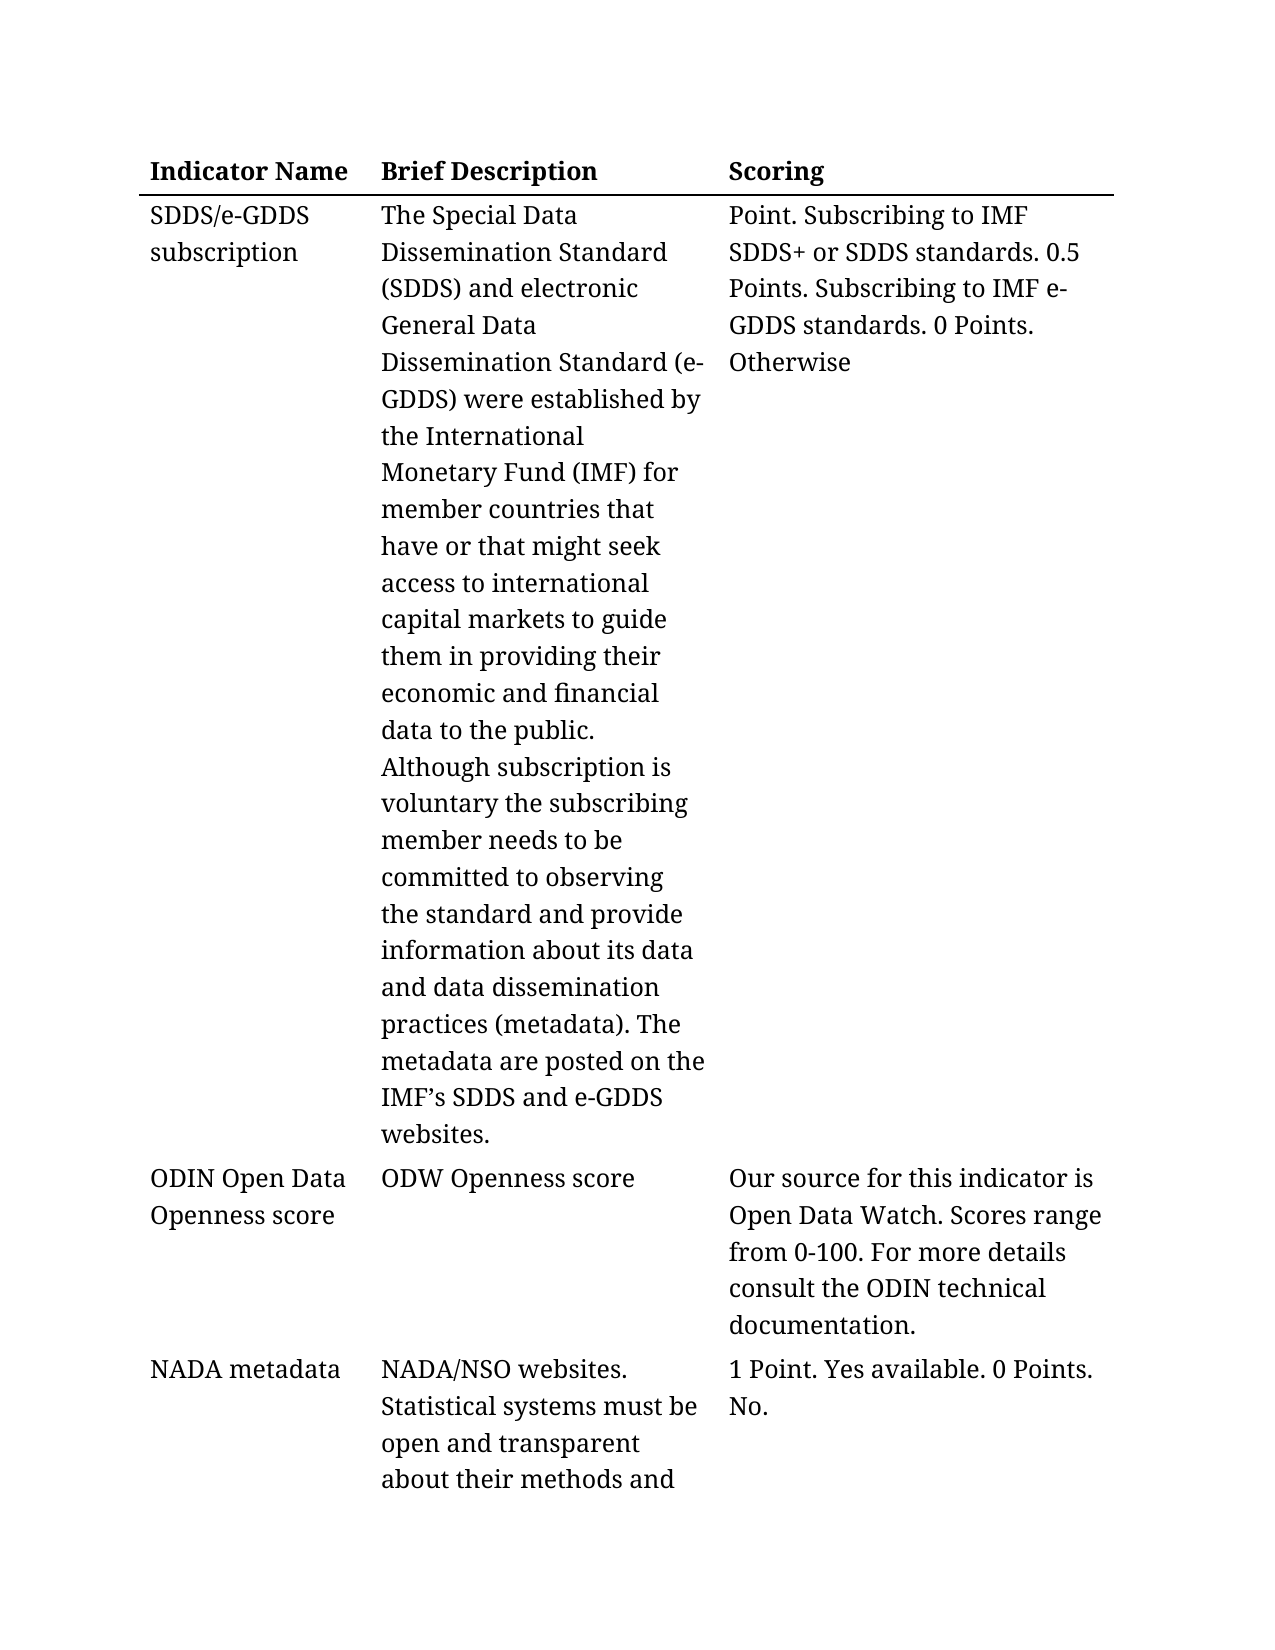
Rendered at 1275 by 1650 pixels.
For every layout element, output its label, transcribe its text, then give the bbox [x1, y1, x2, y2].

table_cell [370, 1348, 717, 1496]
table_cell ODW Openness score [370, 1157, 717, 1348]
table_header Indicator Name [139, 150, 369, 194]
table_cell ODIN Open Data Openness score [139, 1157, 369, 1348]
table_cell NADA metadata [139, 1348, 369, 1496]
table_header Brief Description [370, 150, 717, 194]
table_cell 1 Point. Yes available. 0 Points. No. [717, 1348, 1114, 1496]
table_header Scoring [717, 150, 1114, 194]
table_cell Our source for this indicator is Open Data Watch. Scores range from 0-100. For more details consult the ODIN technical documentation. [717, 1157, 1114, 1348]
table_cell Point. Subscribing to IMF SDDS+ or SDDS standards. 0.5 Points. Subscribing to IMF e-GDDS standards. 0 Points. Otherwise [717, 196, 1114, 1157]
table_cell SDDS/e-GDDS subscription [139, 196, 369, 1157]
